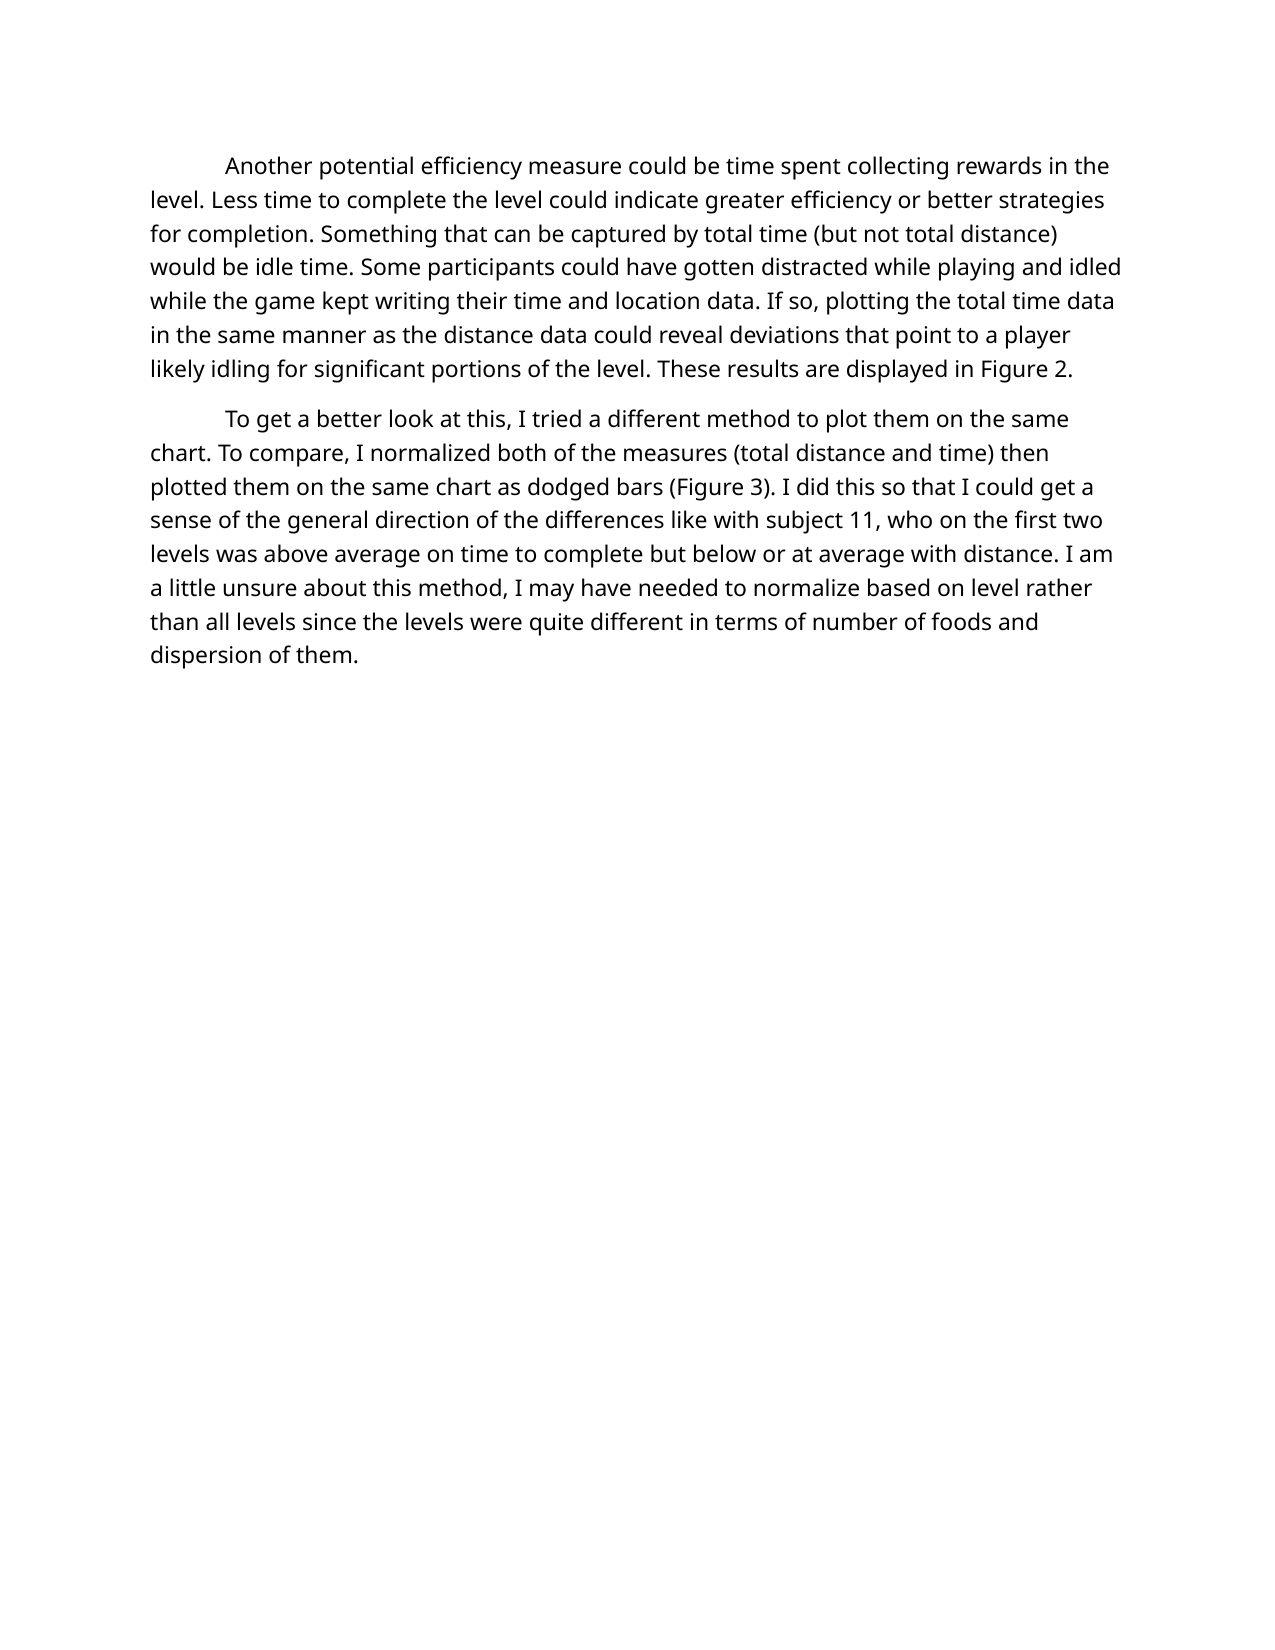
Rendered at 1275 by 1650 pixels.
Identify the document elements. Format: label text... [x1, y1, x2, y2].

text Another potential efficiency measure could be time spent collecting rewards in the level. Less time to complete the level could indicate greater efficiency or better strategies for completion. Something that can be captured by total time (but not total distance) would be idle time. Some participants could have gotten distracted while playing and idled while the game kept writing their time and location data. If so, plotting the total time data in the same manner as the distance data could reveal deviations that point to a player likely idling for significant portions of the level. These results are displayed in Figure 2. [150, 150, 1125, 384]
text To get a better look at this, I tried a different method to plot them on the same chart. To compare, I normalized both of the measures (total distance and time) then plotted them on the same chart as dodged bars (Figure 3). I did this so that I could get a sense of the general direction of the differences like with subject 11, who on the first two levels was above average on time to complete but below or at average with distance. I am a little unsure about this method, I may have needed to normalize based on level rather than all levels since the levels were quite different in terms of number of foods and dispersion of them. [150, 403, 1125, 670]
